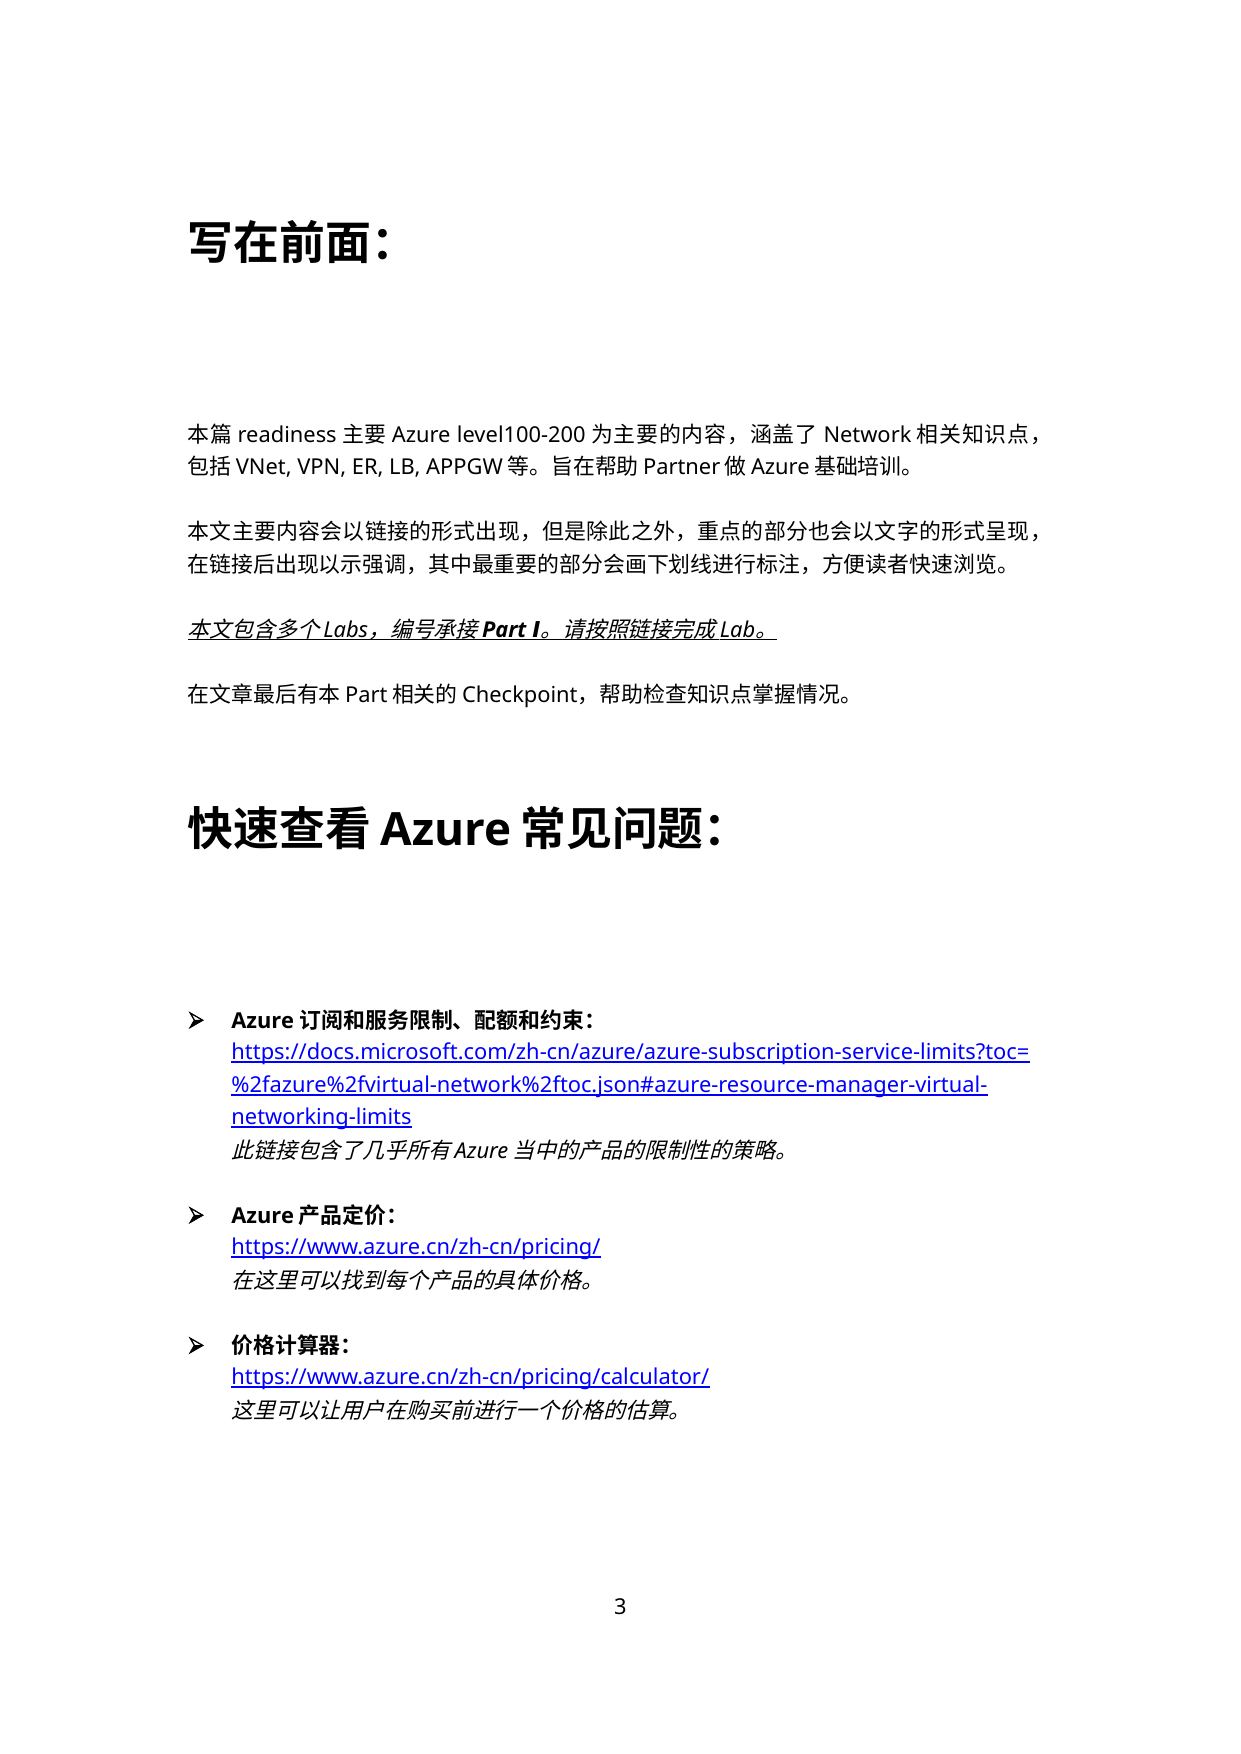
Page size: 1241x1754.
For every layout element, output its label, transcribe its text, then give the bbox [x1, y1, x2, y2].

list Azure 订阅和服务限制、配额和约束： [187, 1002, 1053, 1035]
list https://www.azure.cn/zh-cn/pricing/calculator/ [231, 1360, 1053, 1392]
text 在文章最后有本Part相关的Checkpoint，帮助检查知识点掌握情况。 [187, 676, 1053, 709]
list 在这里可以找到每个产品的具体价格。 [231, 1262, 1053, 1295]
list 价格计算器： [187, 1327, 1053, 1360]
text 本文包含多个Labs，编号承接Part Ⅰ。请按照链接完成Lab。 [187, 611, 1053, 644]
list Azure产品定价： [187, 1197, 1053, 1230]
list https://docs.microsoft.com/zh-cn/azure/azure-subscription-service-limits?toc=%2fazure%2fvirtual-network%2ftoc.json#azure-resource-manager-virtual-networking-limits [231, 1035, 1053, 1132]
list 这里可以让用户在购买前进行一个价格的估算。 [231, 1392, 1053, 1425]
subtitle 写在前面： [187, 191, 1053, 288]
list 此链接包含了几乎所有Azure当中的产品的限制性的策略。 [231, 1132, 1053, 1165]
list https://www.azure.cn/zh-cn/pricing/ [231, 1230, 1053, 1262]
text 本篇readiness主要Azure level100-200为主要的内容，涵盖了Network相关知识点，包括VNet, VPN, ER, LB, APPGW等。旨在帮助Partner做Azure基础培训。 [187, 416, 1053, 481]
subtitle 快速查看Azure常见问题： [187, 777, 1053, 874]
text 本文主要内容会以链接的形式出现，但是除此之外，重点的部分也会以文字的形式呈现，在链接后出现以示强调，其中最重要的部分会画下划线进行标注，方便读者快速浏览。 [187, 514, 1053, 579]
